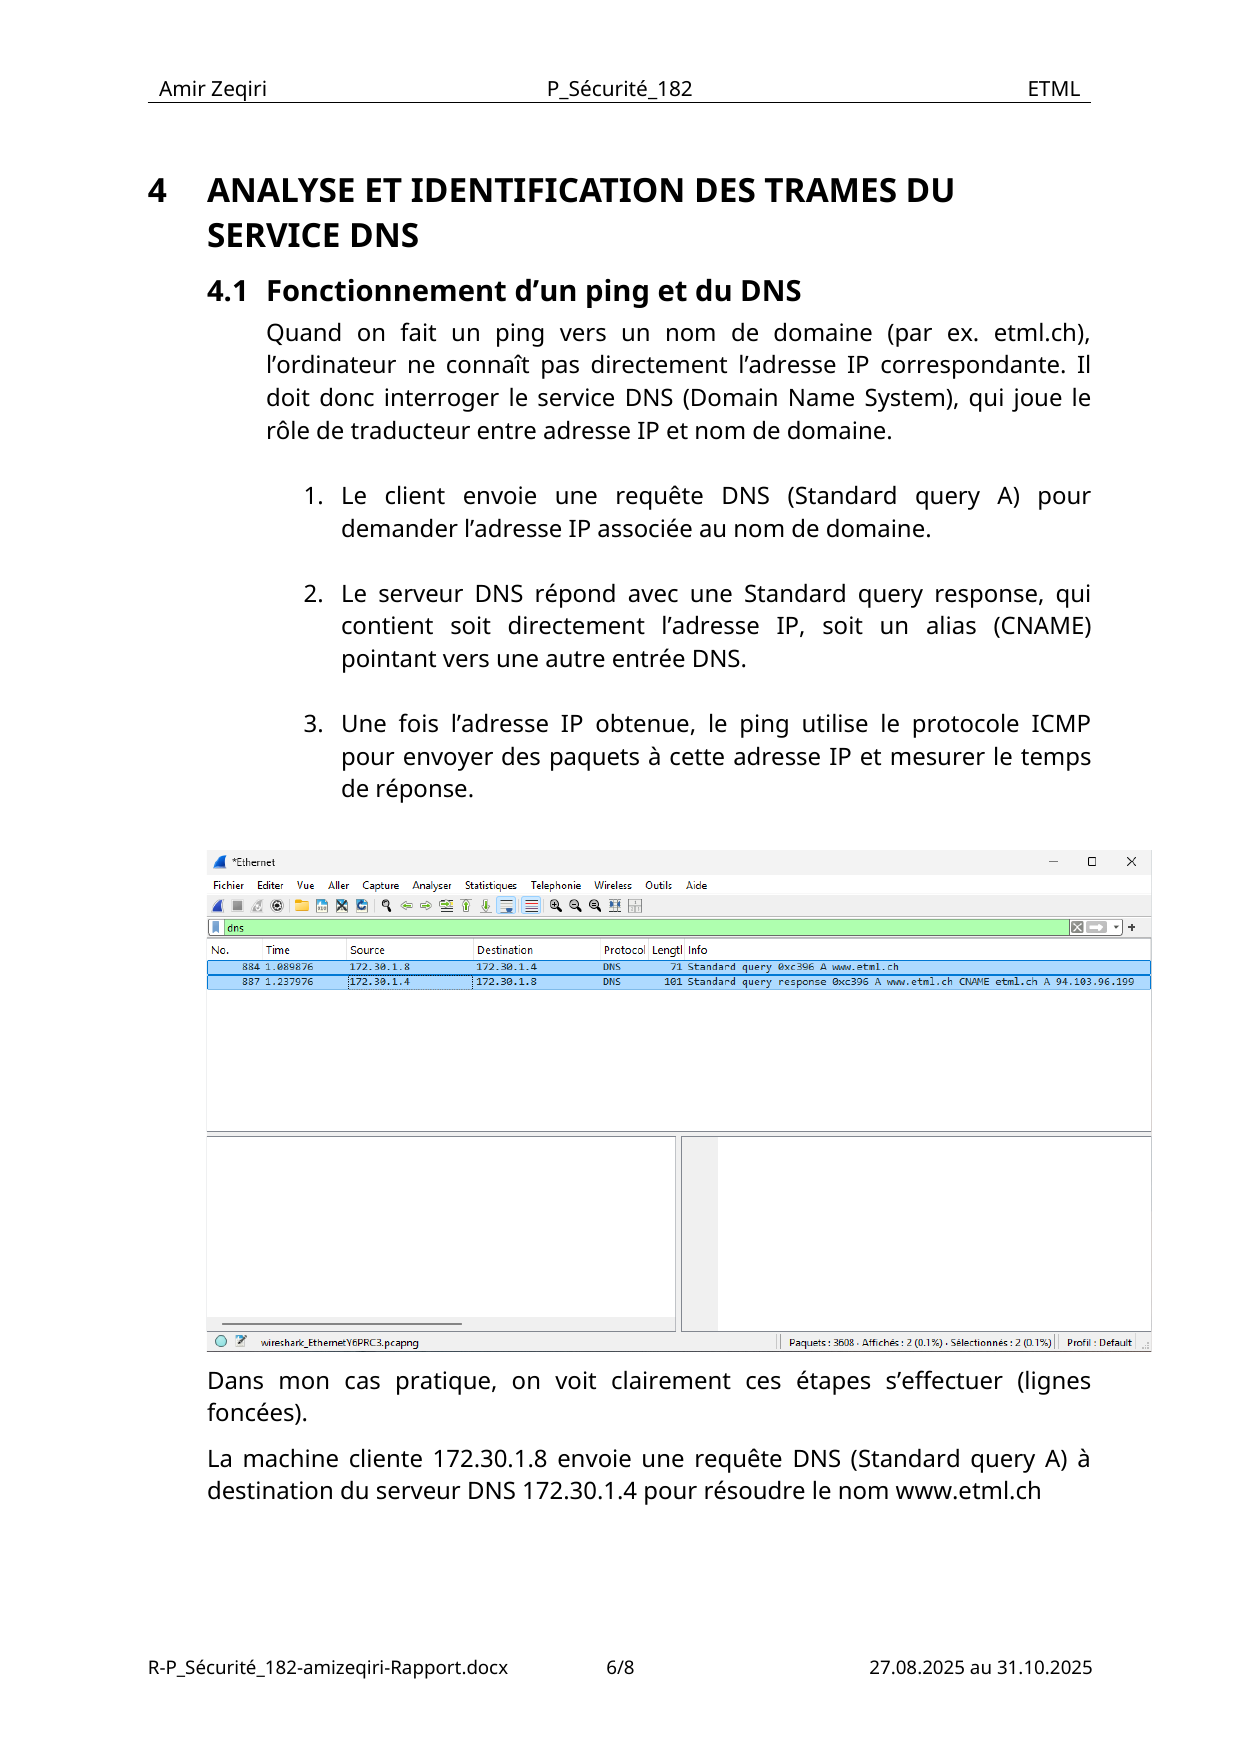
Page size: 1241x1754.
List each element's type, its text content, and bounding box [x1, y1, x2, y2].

subtitle Analyse et identification des trames du service DNS [148, 166, 1092, 257]
text La machine cliente 172.30.1.8 envoie une requête DNS (Standard query A) à destination du serveur DNS 172.30.1.4 pour résoudre le nom www.etml.ch [207, 1441, 1092, 1507]
text Quand on fait un ping vers un nom de domaine (par ex. etml.ch), l’ordinateur ne connaît pas directement l’adresse IP correspondante. Il doit donc interroger le service DNS (Domain Name System), qui joue le rôle de traducteur entre adresse IP et nom de domaine. [266, 316, 1092, 446]
list Une fois l’adresse IP obtenue, le ping utilise le protocole ICMP pour envoyer des paquets à cette adresse IP et mesurer le temps de réponse. [303, 707, 1092, 805]
text Dans mon cas pratique, on voit clairement ces étapes s’effectuer (lignes foncées). [207, 1364, 1092, 1429]
list Le client envoie une requête DNS (Standard query A) pour demander l’adresse IP associée au nom de domaine. [303, 479, 1092, 544]
list Le serveur DNS répond avec une Standard query response, qui contient soit directement l’adresse IP, soit un alias (CNAME) pointant vers une autre entrée DNS. [303, 577, 1092, 674]
subtitle Fonctionnement d’un ping et du DNS [207, 270, 1092, 309]
picture [206, 850, 1152, 1352]
